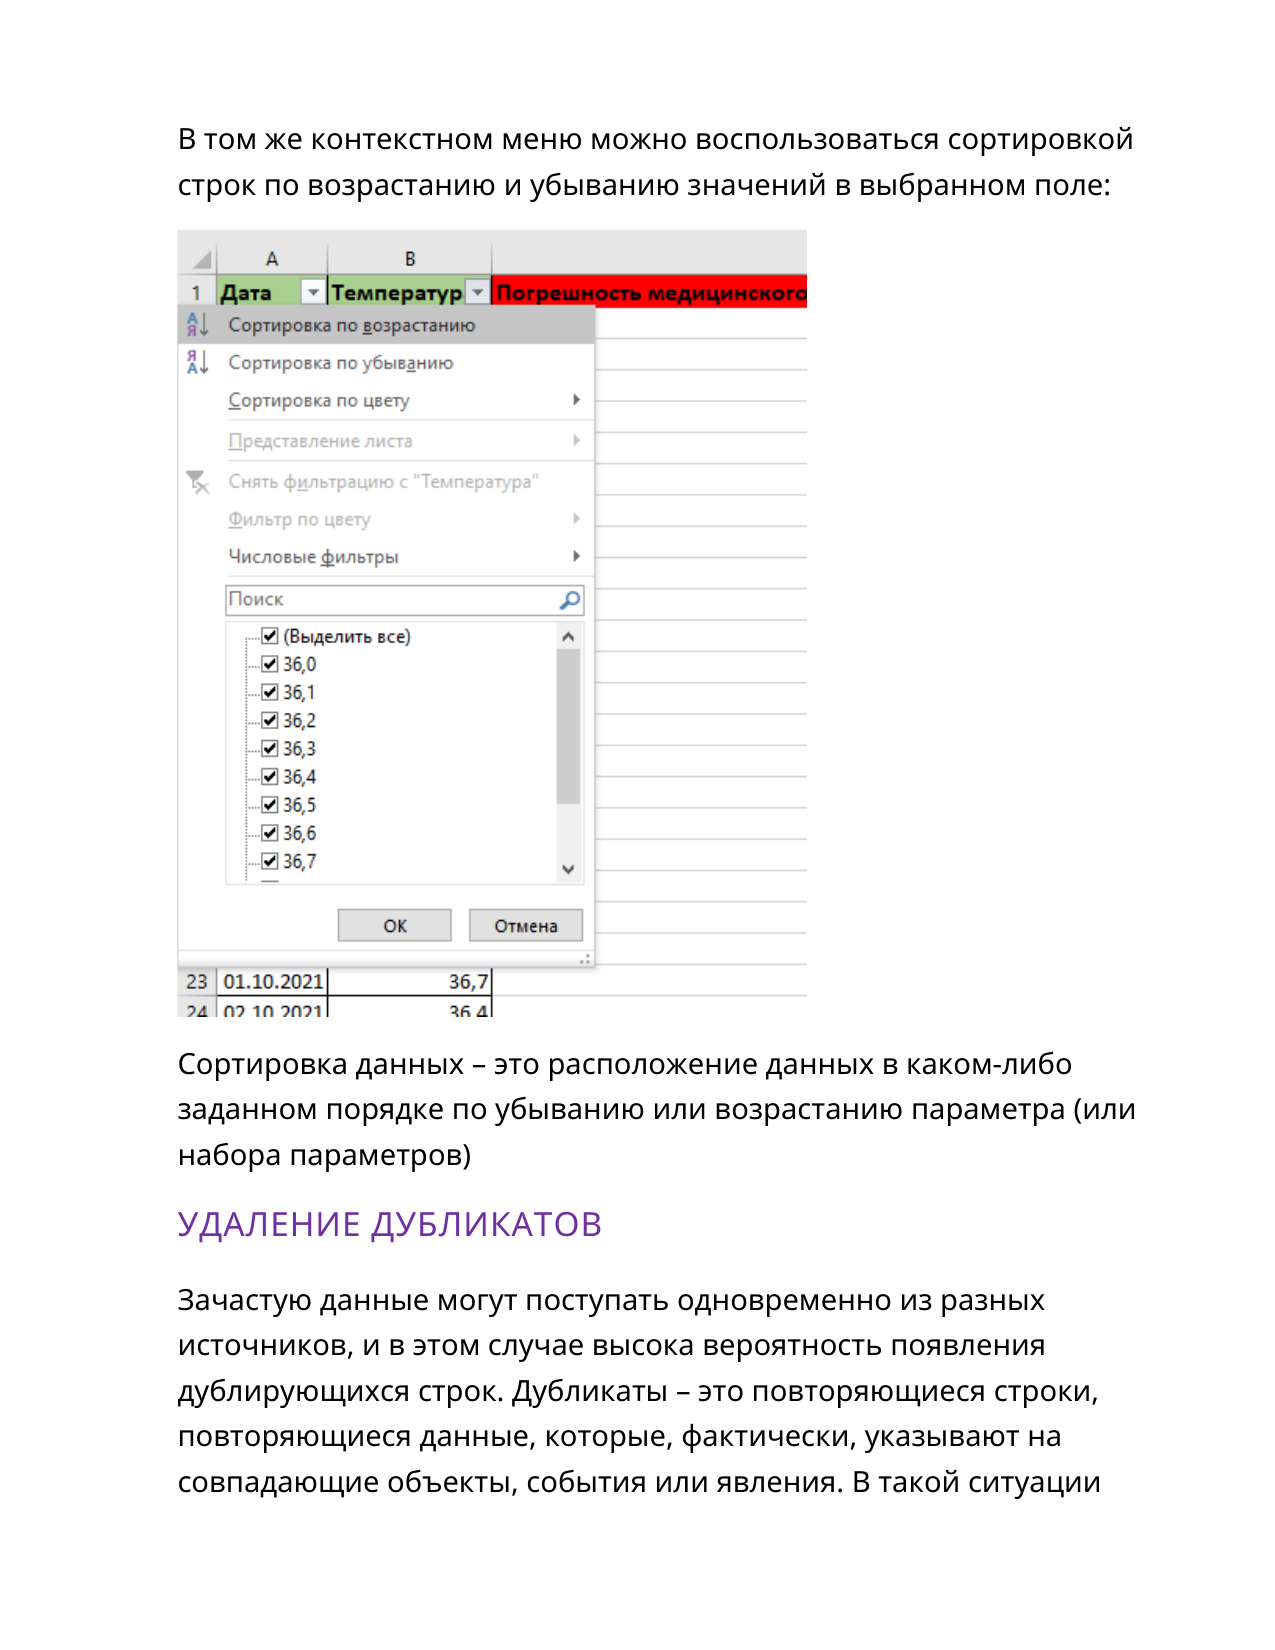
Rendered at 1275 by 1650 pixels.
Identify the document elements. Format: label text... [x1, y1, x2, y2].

text Сортировка данных – это расположение данных в каком-либо заданном порядке по убыванию или возрастанию параметра (или набора параметров) [177, 1043, 1186, 1174]
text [177, 1201, 1186, 1501]
text В том же контекстном меню можно воспользоваться сортировкой строк по возрастанию и убыванию значений в выбранном поле: [177, 118, 1186, 203]
picture [177, 230, 807, 1017]
